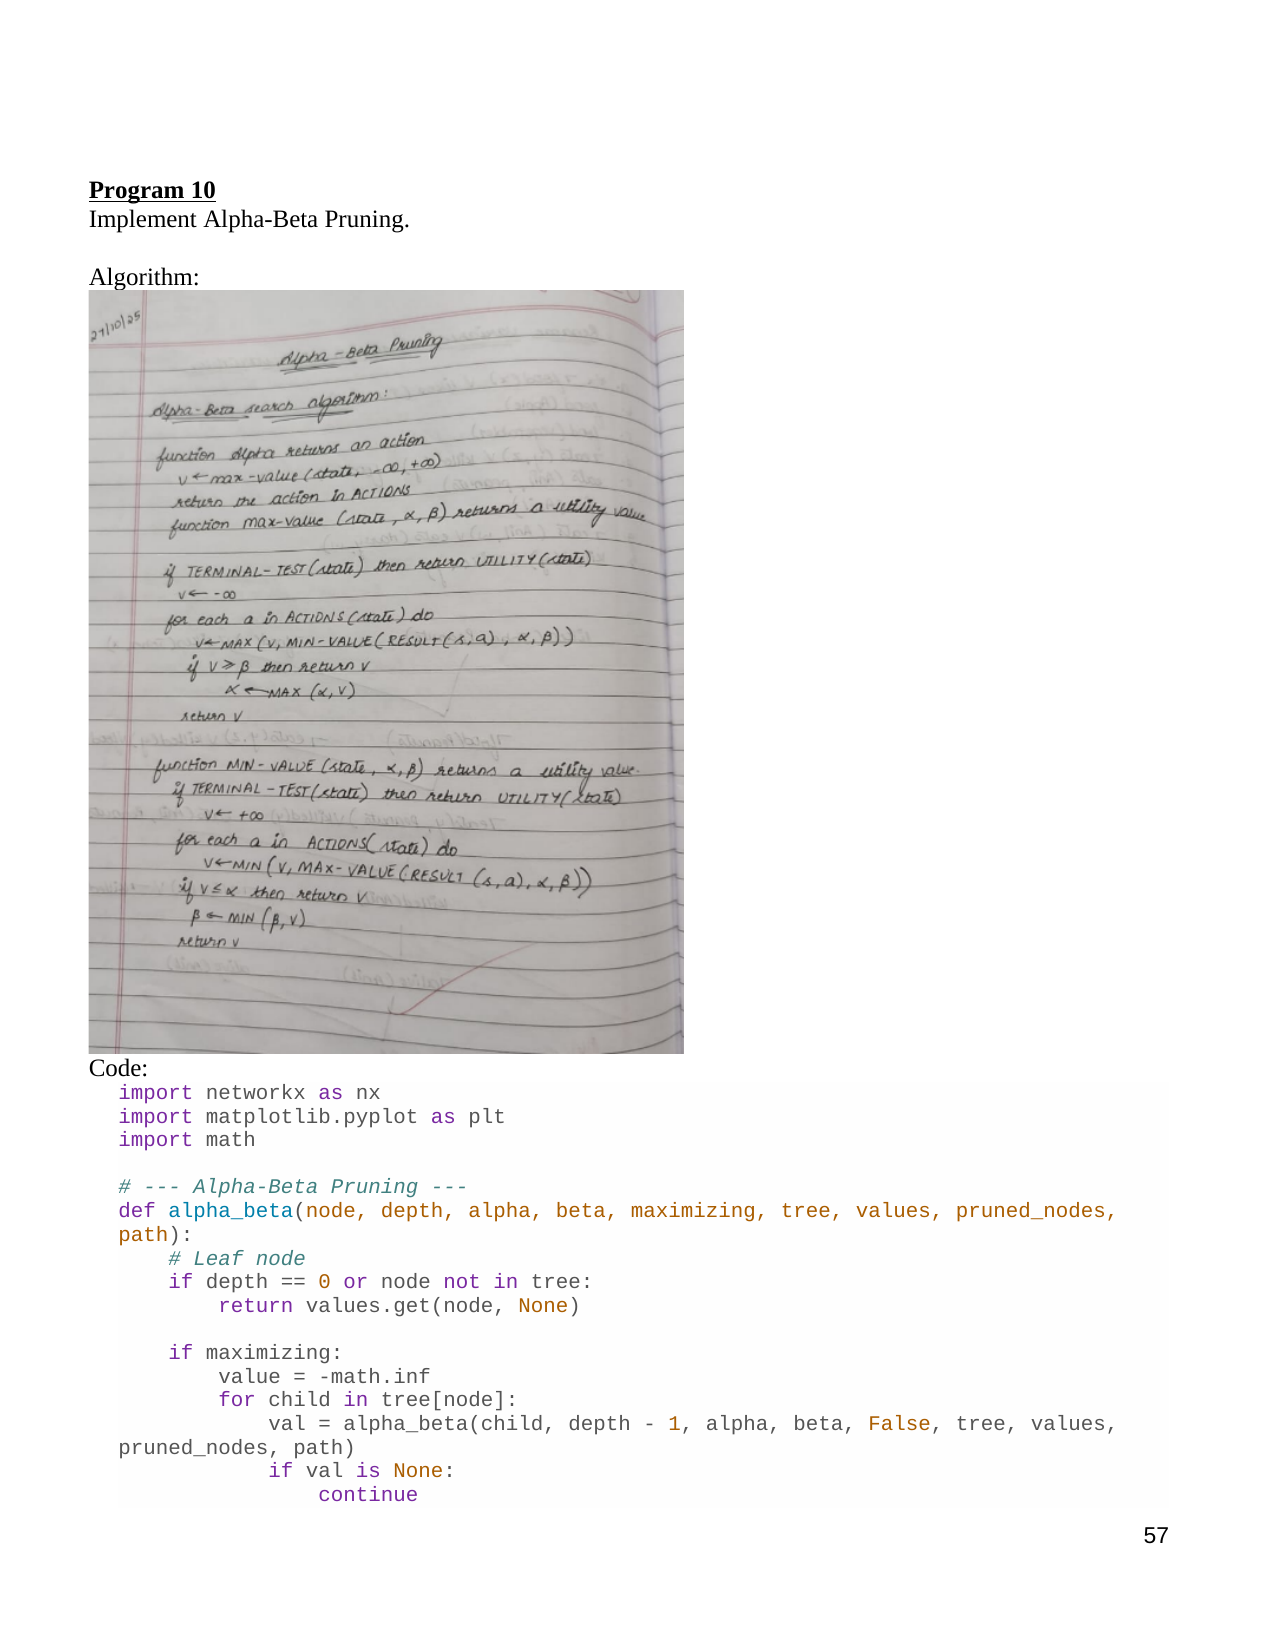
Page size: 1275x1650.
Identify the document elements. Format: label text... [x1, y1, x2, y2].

text # Leaf node [118, 1247, 1169, 1271]
text if val is None: [118, 1460, 1169, 1484]
text import networkx as nx [118, 1082, 1169, 1106]
text for child in tree[node]: [118, 1389, 1169, 1413]
text def alpha_beta(node, depth, alpha, beta, maximizing, tree, values, pruned_nodes, path): [118, 1200, 1169, 1247]
text # --- Alpha-Beta Pruning --- [118, 1177, 1169, 1200]
text if depth == 0 or node not in tree: [118, 1271, 1169, 1295]
text if maximizing: [118, 1342, 1169, 1366]
text import matplotlib.pyplot as plt [118, 1106, 1169, 1129]
text return values.get(node, None) [118, 1295, 1169, 1318]
text val = alpha_beta(child, depth - 1, alpha, beta, False, tree, values, pruned_nodes, path) [118, 1413, 1169, 1460]
text Program 10 [88, 176, 1169, 204]
text value = -math.inf [118, 1366, 1169, 1389]
text Implement Alpha-Beta Pruning. [88, 204, 1169, 233]
text import math [118, 1129, 1169, 1153]
text continue [118, 1484, 1169, 1508]
picture [88, 290, 684, 1054]
text Code: [88, 1053, 1169, 1082]
text Algorithm: [88, 262, 1169, 291]
